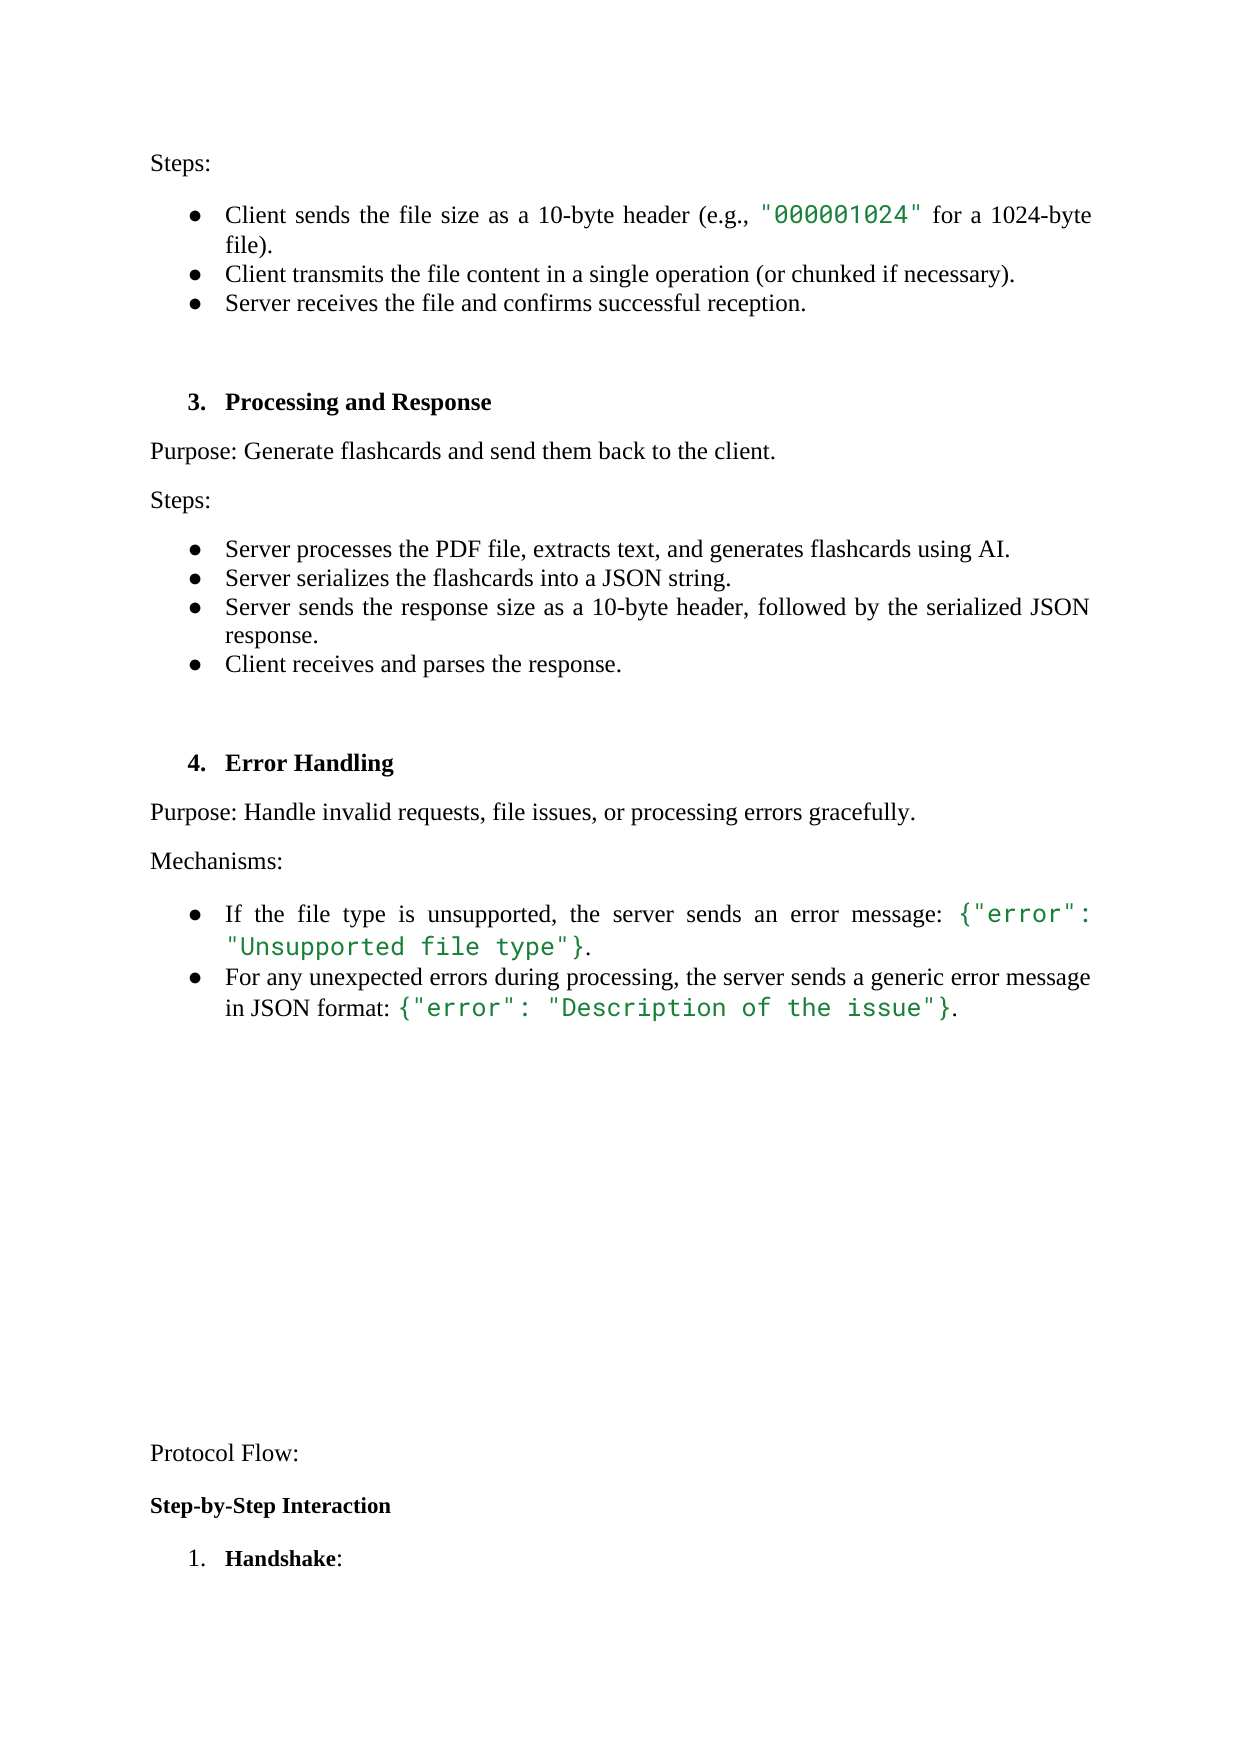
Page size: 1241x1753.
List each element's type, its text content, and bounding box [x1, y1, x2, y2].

list If the file type is unsupported, the server sends an error message: {"error": "Unsupported file type"}. [187, 896, 1092, 962]
text Purpose: Generate flashcards and send them back to the client. [150, 436, 1092, 464]
list For any unexpected errors during processing, the server sends a generic error message in JSON format: {"error": "Description of the issue"}. [187, 962, 1092, 1024]
list Processing and Response [187, 387, 1092, 415]
list Server receives the file and confirms successful reception. [187, 288, 1092, 317]
subtitle Step-by-Step Interaction [150, 1492, 1092, 1518]
text Steps: [150, 485, 1092, 514]
text Steps: [150, 148, 1092, 177]
list Server sends the response size as a 10-byte header, followed by the serialized JSON response. [187, 592, 1092, 649]
list Server processes the PDF file, extracts text, and generates flashcards using AI. [187, 534, 1092, 563]
list Client receives and parses the response. [187, 649, 1092, 678]
list Error Handling [187, 748, 1092, 777]
text Mechanisms: [150, 846, 1092, 875]
text Purpose: Handle invalid requests, file issues, or processing errors gracefully. [150, 797, 1092, 826]
text Protocol Flow: [150, 1438, 1092, 1467]
list Client sends the file size as a 10-byte header (e.g., "000001024" for a 1024-byte file). [187, 197, 1092, 259]
list Handshake: [187, 1543, 1097, 1572]
list Client transmits the file content in a single operation (or chunked if necessary). [187, 259, 1092, 288]
list Server serializes the flashcards into a JSON string. [187, 563, 1092, 592]
